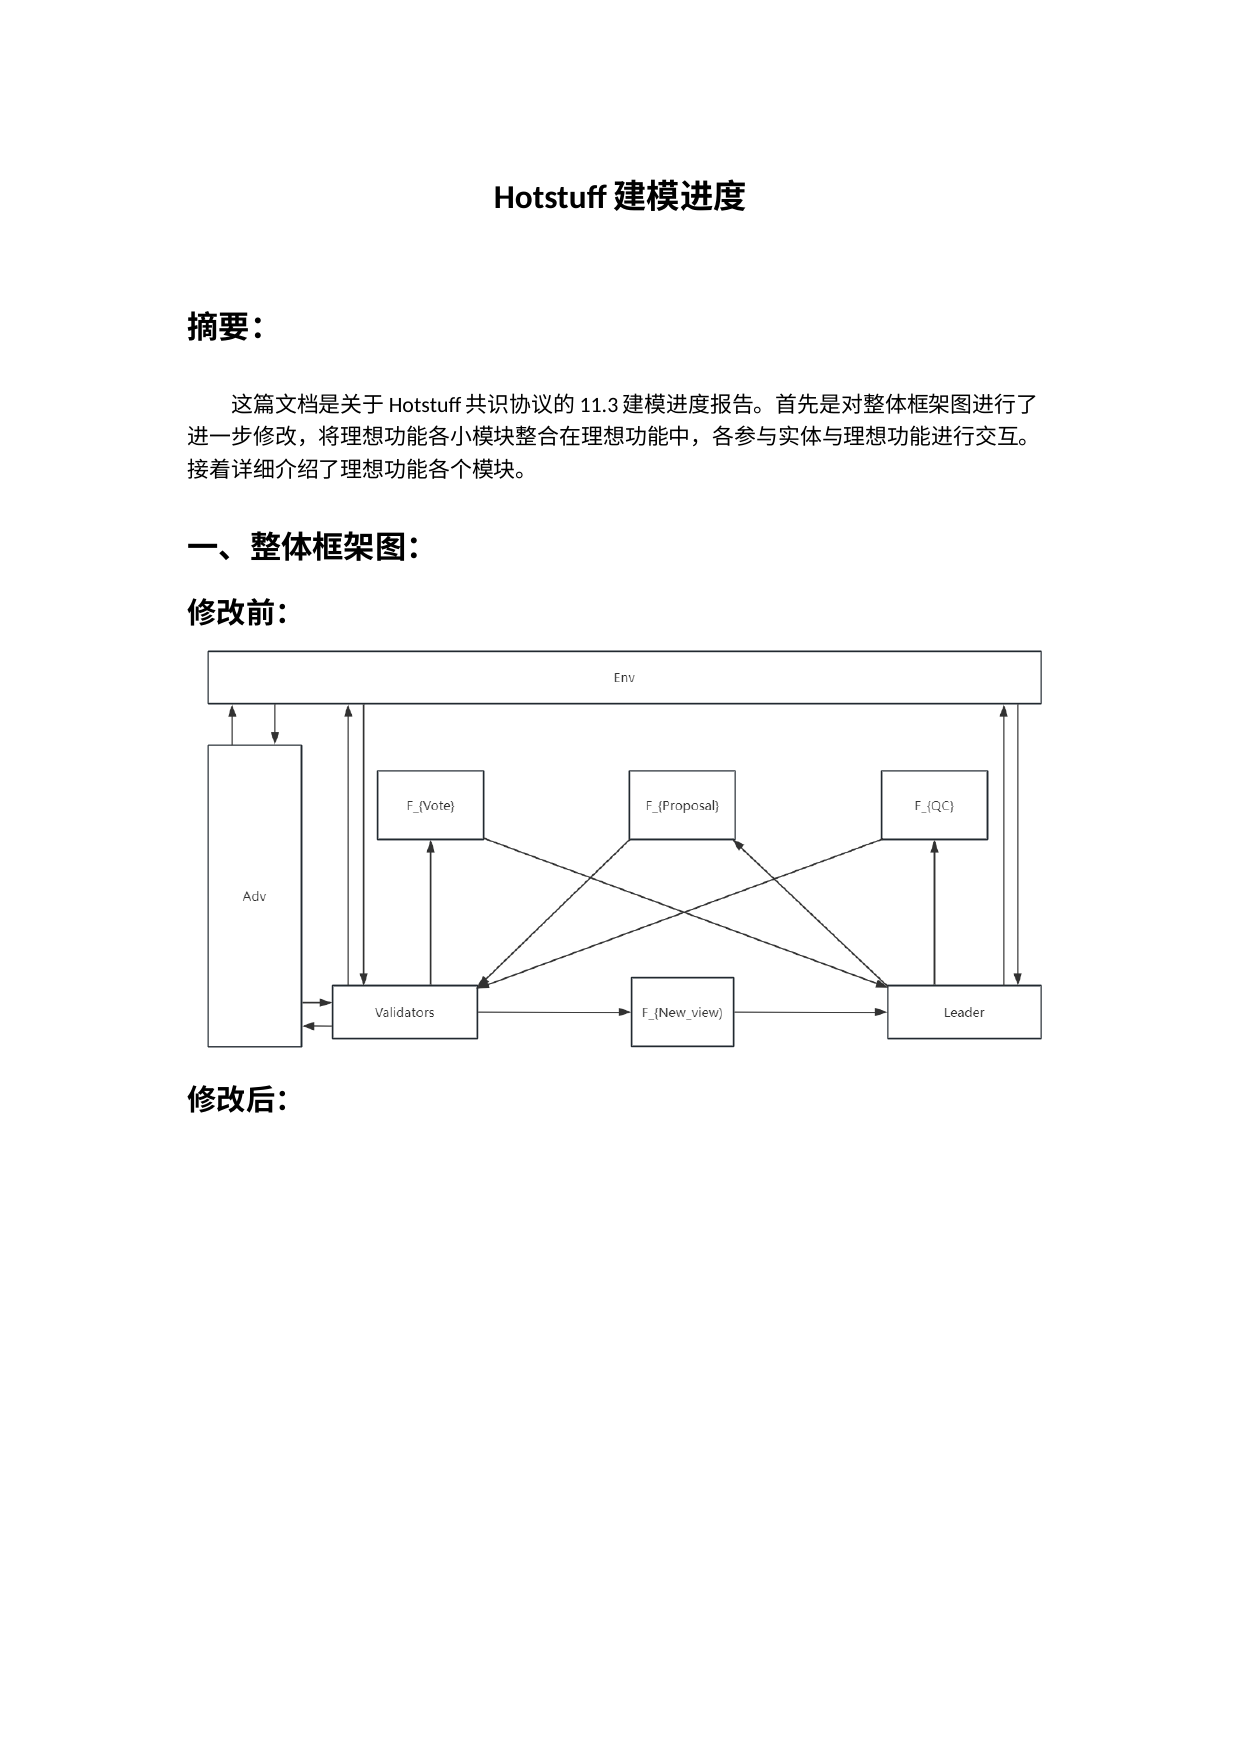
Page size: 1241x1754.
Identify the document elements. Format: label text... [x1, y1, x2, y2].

text Hotstuff建模进度 [187, 162, 1053, 227]
list 修改后： [187, 1065, 1053, 1130]
text 摘要： [187, 227, 1053, 357]
list 整体框架图： [187, 513, 1053, 578]
list 修改前： [187, 578, 1053, 642]
picture [187, 642, 1063, 1055]
list 这篇文档是关于Hotstuff共识协议的11.3建模进度报告。首先是对整体框架图进行了进一步修改，将理想功能各小模块整合在理想功能中，各参与实体与理想功能进行交互。接着详细介绍了理想功能各个模块。 [187, 386, 1053, 484]
